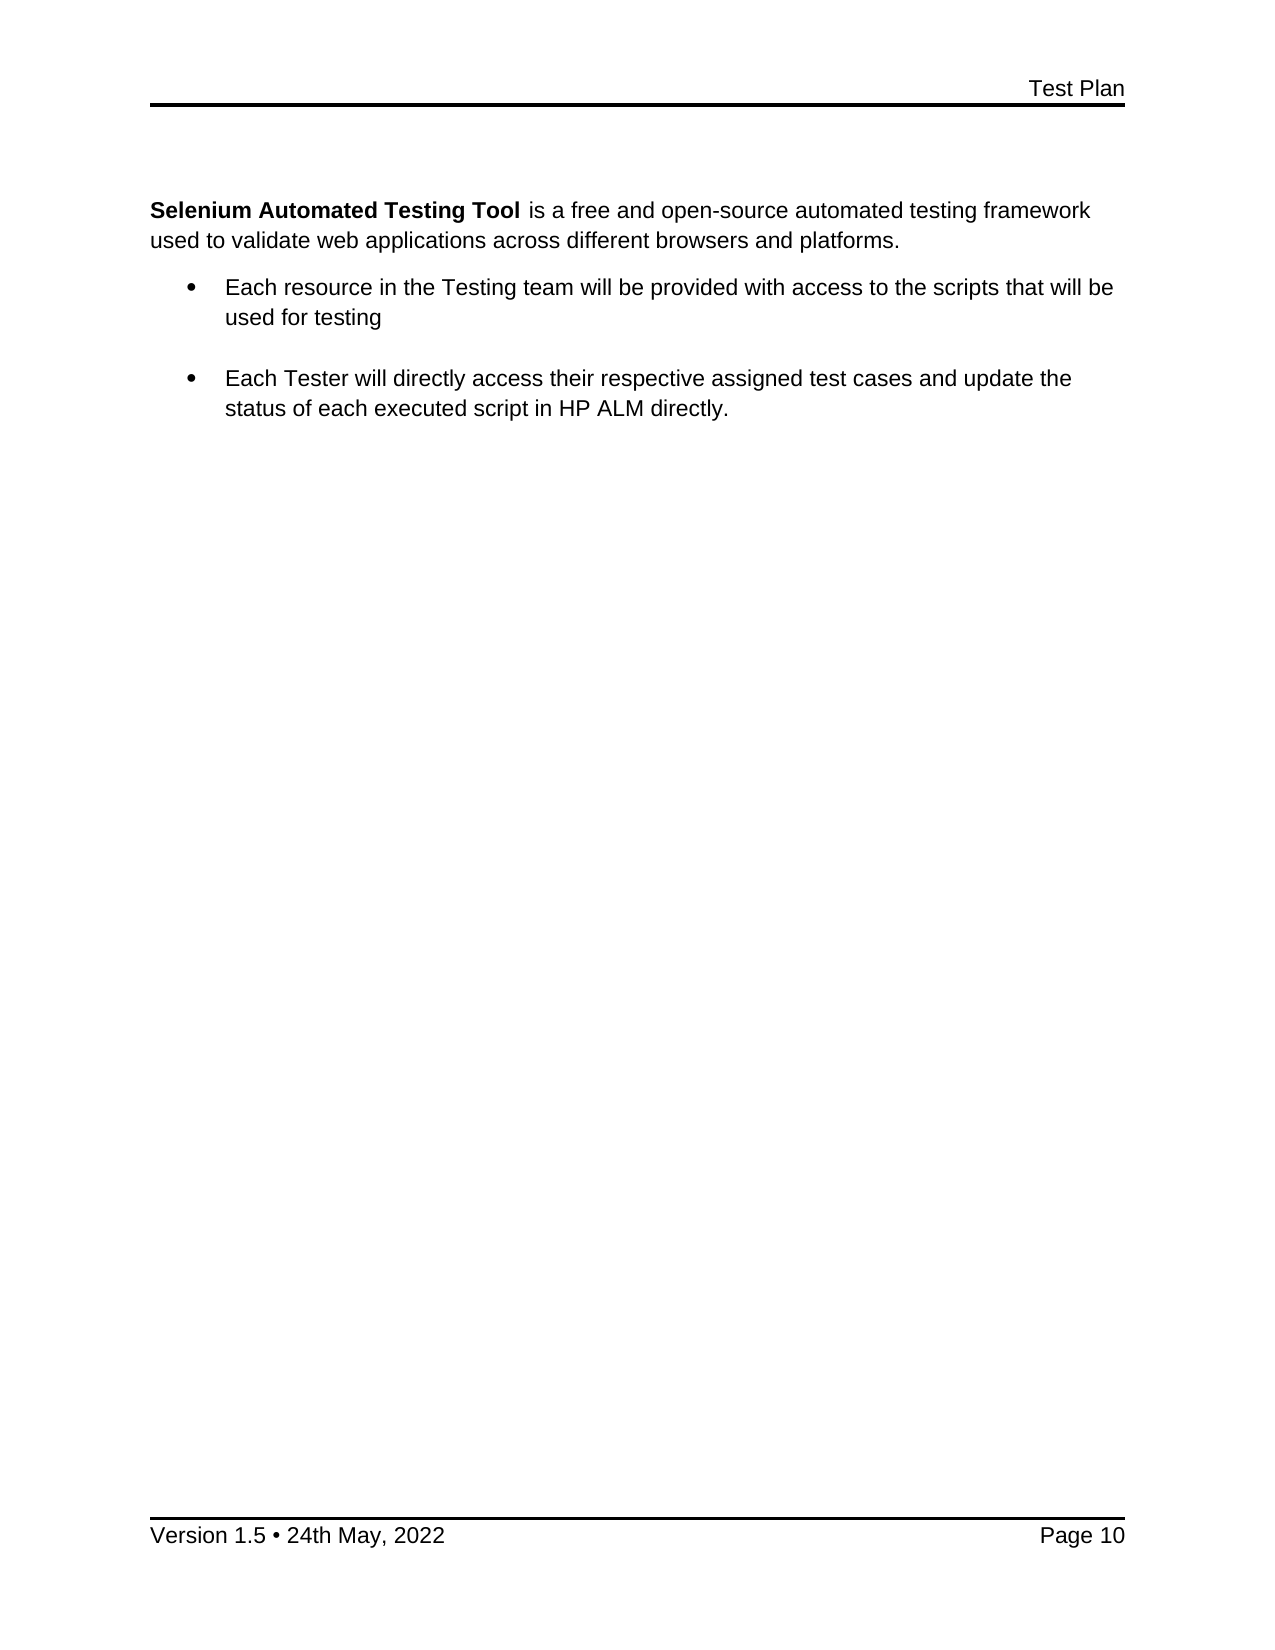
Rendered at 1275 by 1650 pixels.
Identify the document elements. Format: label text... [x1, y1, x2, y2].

list Each resource in the Testing team will be provided with access to the scripts that will be used for testing [187, 274, 1125, 331]
list Each Tester will directly access their respective assigned test cases and update the status of each executed script in HP ALM directly. [187, 364, 1125, 421]
text Selenium Automated Testing Tool is a free and open-source automated testing framework used to validate web applications across different browsers and platforms. [150, 197, 1125, 253]
